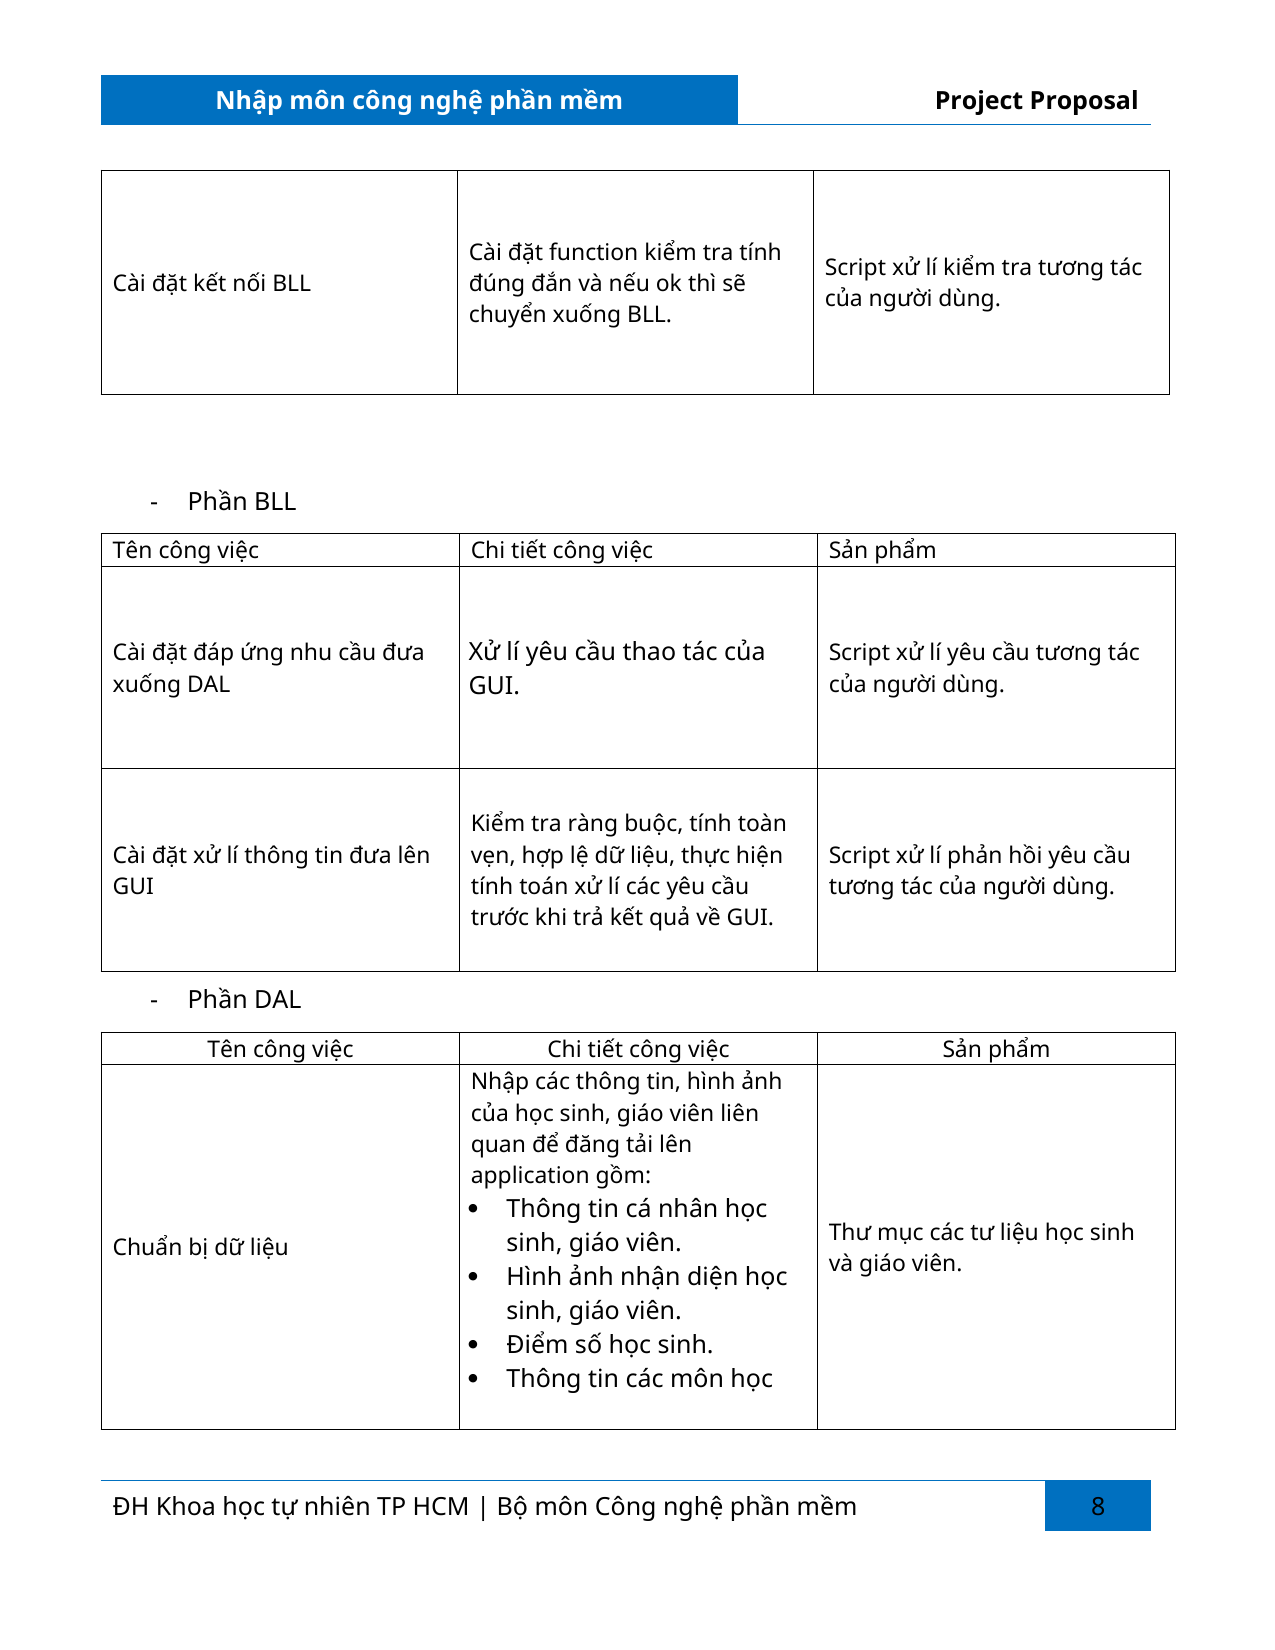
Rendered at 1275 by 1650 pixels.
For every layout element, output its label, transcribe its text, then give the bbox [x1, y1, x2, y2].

table_header Sản phẩm [818, 534, 1175, 566]
table_cell Xử lí yêu cầu thao tác của GUI. [460, 567, 817, 768]
table_header Chi tiết công việc [460, 1033, 817, 1064]
table_cell Kiểm tra ràng buộc, tính toàn vẹn, hợp lệ dữ liệu, thực hiện tính toán xử lí các yêu cầu trước khi trả kết quả về GUI. [460, 769, 817, 971]
table_cell Cài đặt function kiểm tra tính đúng đắn và nếu ok thì sẽ chuyển xuống BLL. [458, 171, 813, 394]
table_cell Script xử lí phản hồi yêu cầu tương tác của người dùng. [818, 769, 1175, 971]
table_cell Cài đặt đáp ứng nhu cầu đưa xuống DAL [102, 567, 459, 768]
table_cell Cài đặt kết nối BLL [102, 171, 457, 394]
table_cell Script xử lí kiểm tra tương tác của người dùng. [814, 171, 1169, 394]
table_header Tên công việc [102, 534, 459, 566]
table_cell Cài đặt xử lí thông tin đưa lên GUI [102, 769, 459, 971]
list Phần DAL [150, 982, 1162, 1016]
table_header Sản phẩm [818, 1033, 1175, 1064]
table_header Chi tiết công việc [460, 534, 817, 566]
table_cell Script xử lí yêu cầu tương tác của người dùng. [818, 567, 1175, 768]
table_cell Chuẩn bị dữ liệu [102, 1065, 459, 1429]
list Phần BLL [150, 484, 1162, 518]
table_cell Nhập các thông tin, hình ảnh của học sinh, giáo viên liên quan để đăng tải lên application gồm: Thông tin cá nhân học sinh, giáo viên. Hình ảnh nhận diện học sinh, giáo viên. Điểm số học sinh. Thông tin các môn học [460, 1065, 817, 1429]
table_cell Thư mục các tư liệu học sinh và giáo viên. [818, 1065, 1175, 1429]
table_header Tên công việc [102, 1033, 459, 1064]
